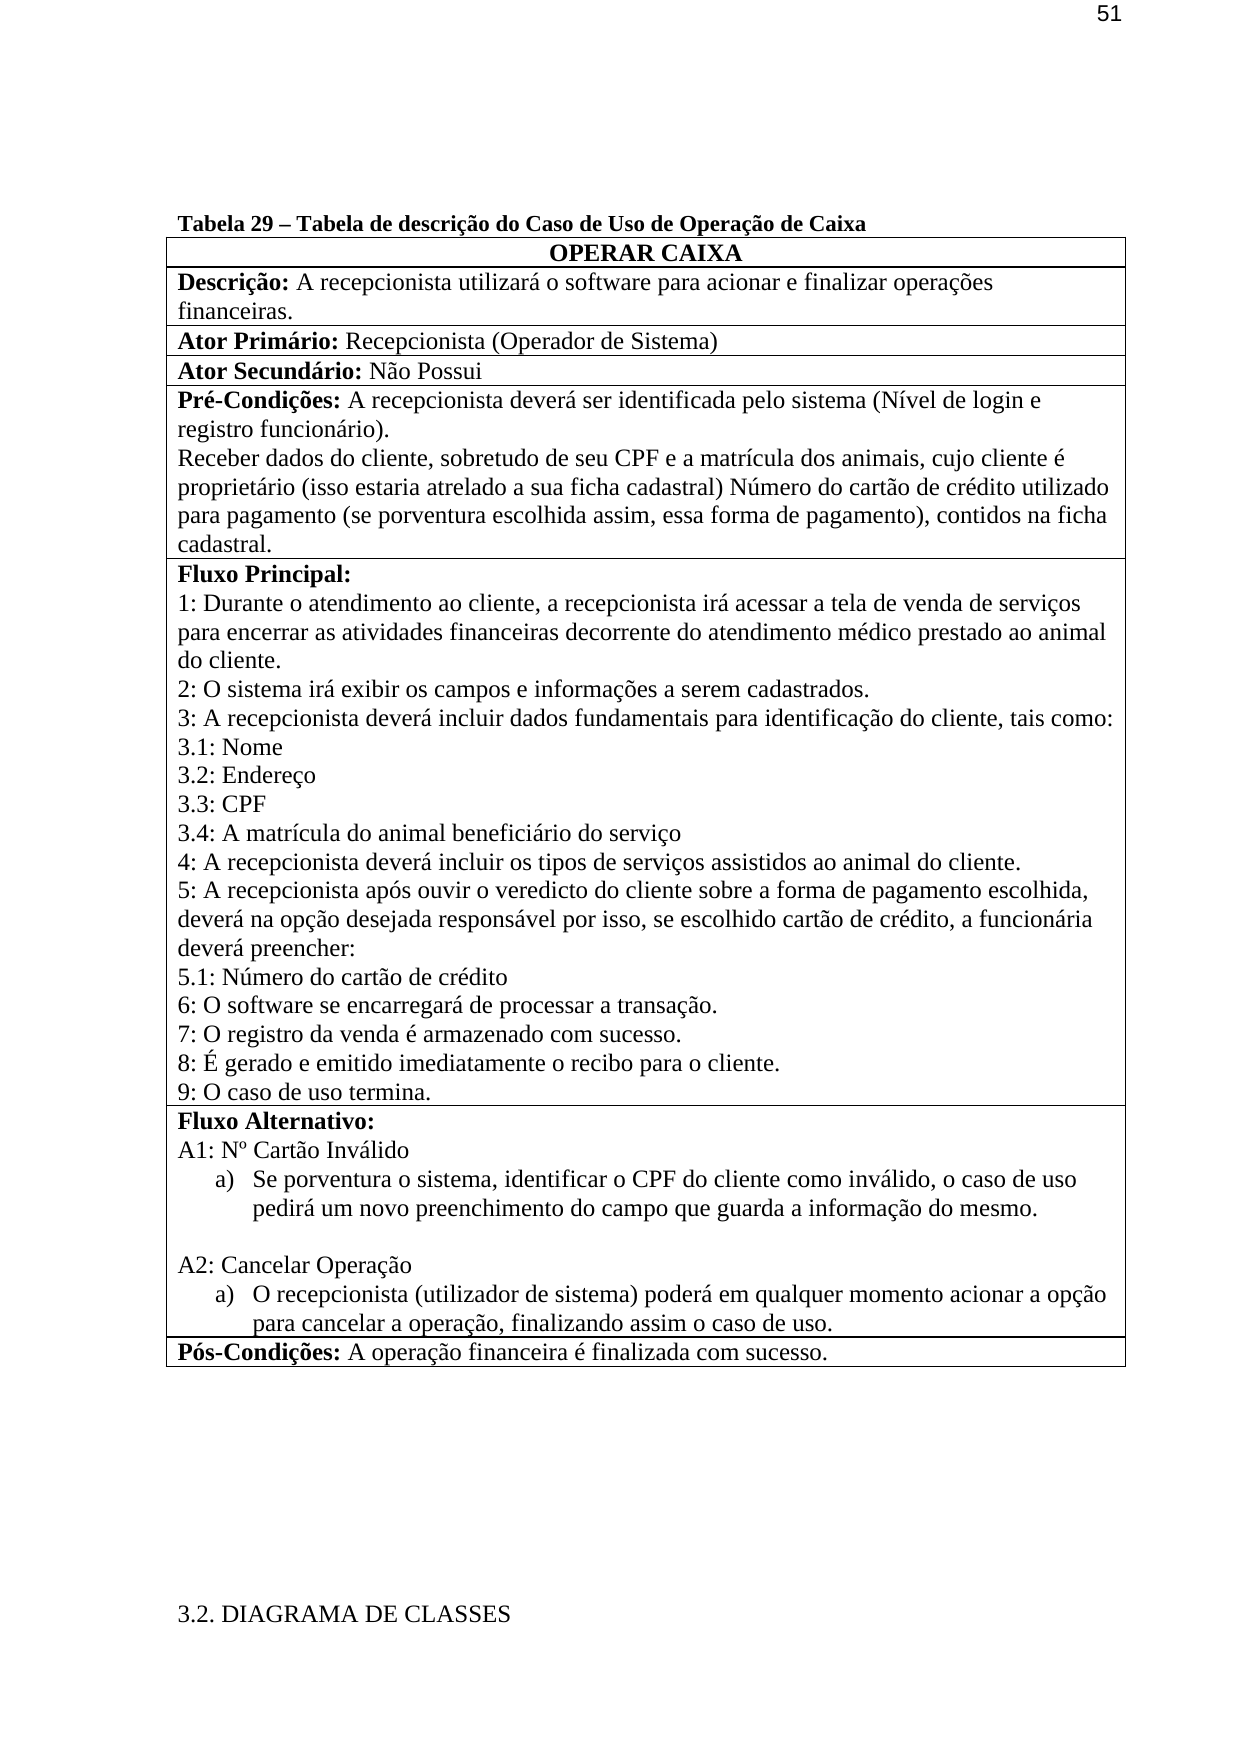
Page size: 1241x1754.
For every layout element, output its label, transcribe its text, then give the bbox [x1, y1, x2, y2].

table_cell Ator Secundário: Não Possui [167, 356, 1125, 384]
table_cell Fluxo Principal: 1: Durante o atendimento ao cliente, a recepcionista irá acessar a tela de venda de serviços para encerrar as atividades financeiras decorrente do atendimento médico prestado ao animal do cliente. 2: O sistema irá exibir os campos e informações a serem cadastrados. 3: A recepcionista deverá incluir dados fundamentais para identificação do cliente, tais como: 3.1: Nome 3.2: Endereço 3.3: CPF 3.4: A matrícula do animal beneficiário do serviço 4: A recepcionista deverá incluir os tipos de serviços assistidos ao animal do cliente. 5: A recepcionista após ouvir o veredicto do cliente sobre a forma de pagamento escolhida, deverá na opção desejada responsável por isso, se escolhido cartão de crédito, a funcionária deverá preencher: 5.1: Número do cartão de crédito 6: O software se encarregará de processar a transação. 7: O registro da venda é armazenado com sucesso. 8: É gerado e emitido imediatamente o recibo para o cliente. 9: O caso de uso termina. [167, 559, 1125, 1105]
table_header OPERAR CAIXA [167, 238, 1125, 266]
text Tabela 29 – Tabela de descrição do Caso de Uso de Operação de Caixa [177, 210, 1122, 237]
text 3.2. DIAGRAMA DE CLASSES [177, 1599, 1122, 1628]
table_cell Fluxo Alternativo: A1: Nº Cartão Inválido Se porventura o sistema, identificar o CPF do cliente como inválido, o caso de uso pedirá um novo preenchimento do campo que guarda a informação do mesmo. A2: Cancelar Operação O recepcionista (utilizador de sistema) poderá em qualquer momento acionar a opção para cancelar a operação, finalizando assim o caso de uso. [167, 1106, 1125, 1336]
table_cell Descrição: A recepcionista utilizará o software para acionar e finalizar operações financeiras. [167, 268, 1125, 325]
table_cell Pós-Condições: A operação financeira é finalizada com sucesso. [167, 1338, 1125, 1366]
table_cell Ator Primário: Recepcionista (Operador de Sistema) [167, 326, 1125, 355]
table_cell Pré-Condições: A recepcionista deverá ser identificada pelo sistema (Nível de login e registro funcionário). Receber dados do cliente, sobretudo de seu CPF e a matrícula dos animais, cujo cliente é proprietário (isso estaria atrelado a sua ficha cadastral) Número do cartão de crédito utilizado para pagamento (se porventura escolhida assim, essa forma de pagamento), contidos na ficha cadastral. [167, 386, 1125, 558]
